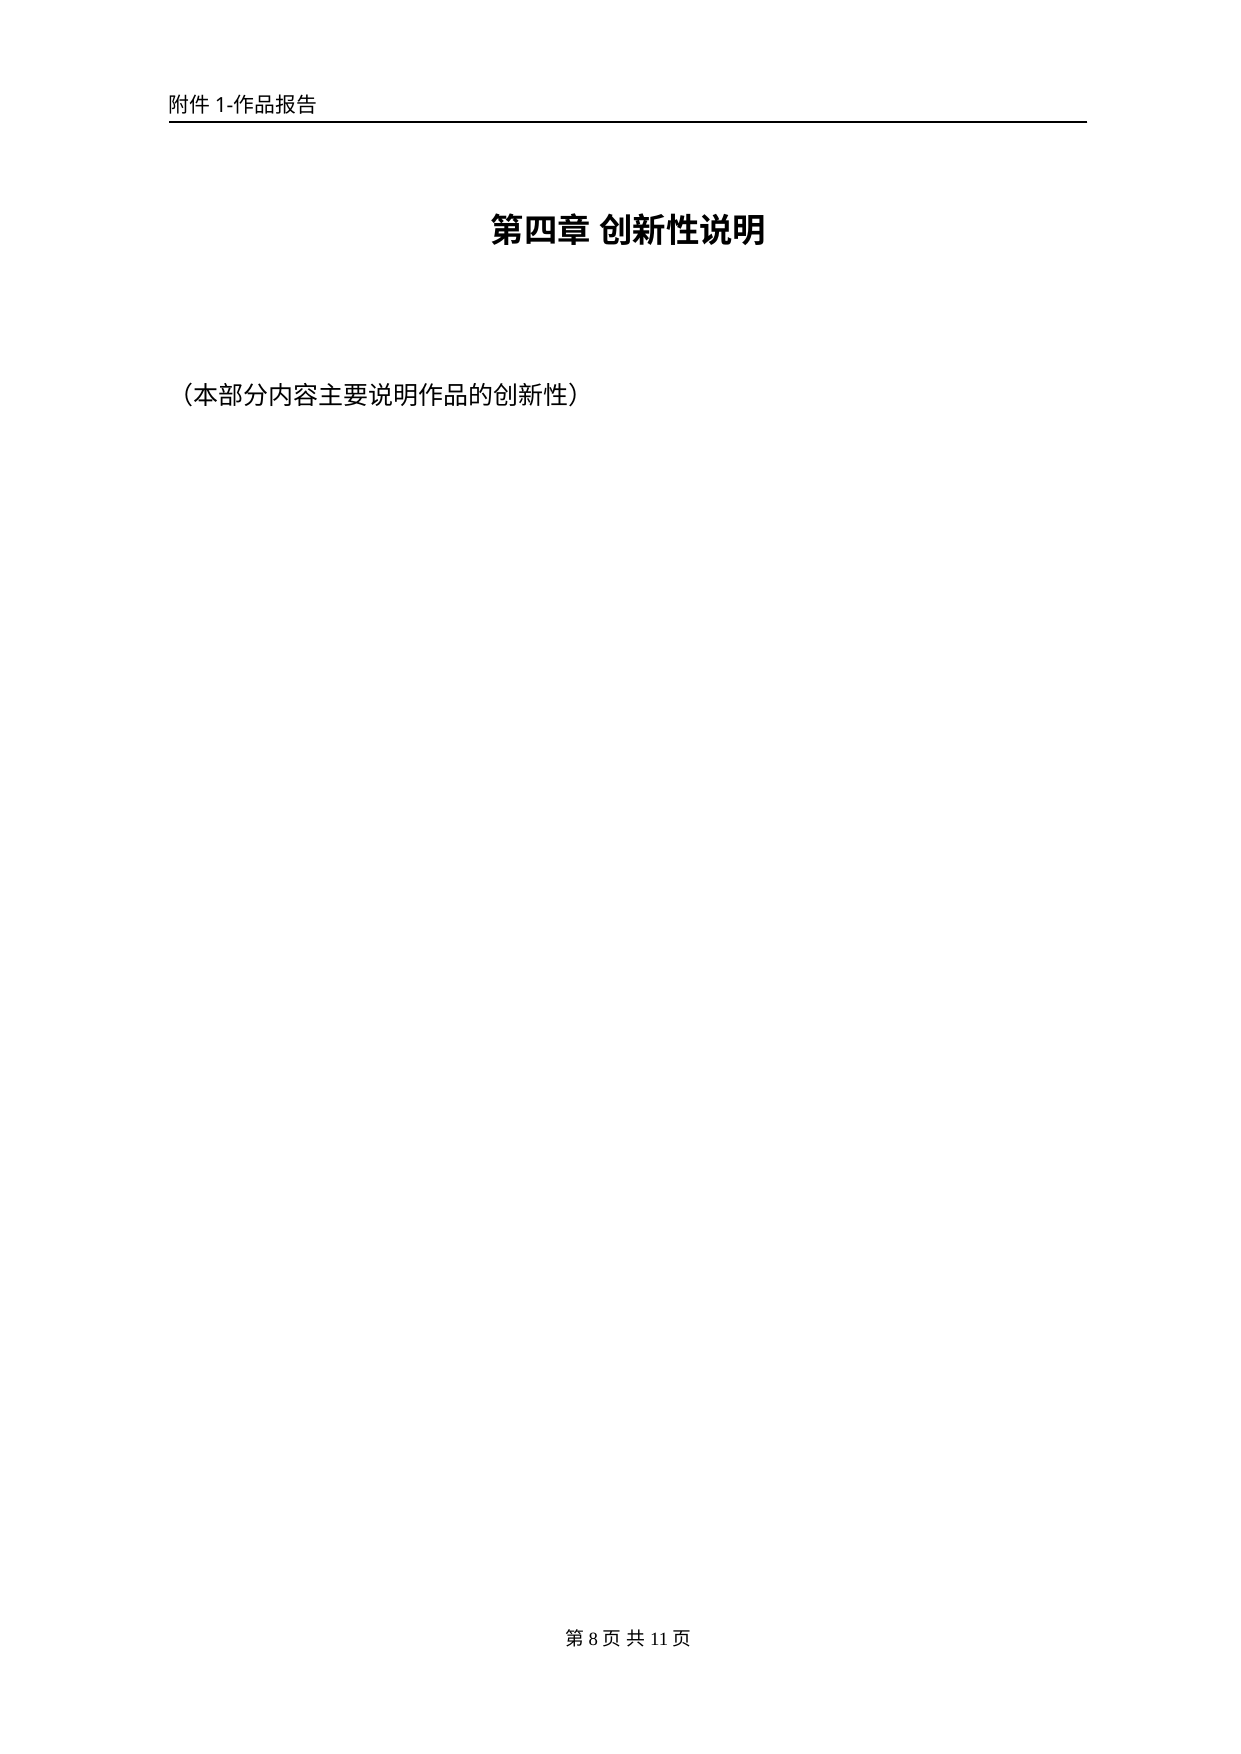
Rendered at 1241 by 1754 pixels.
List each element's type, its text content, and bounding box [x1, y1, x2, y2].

subtitle 第四章 创新性说明 [169, 197, 1087, 262]
text （本部分内容主要说明作品的创新性） [169, 361, 1087, 426]
